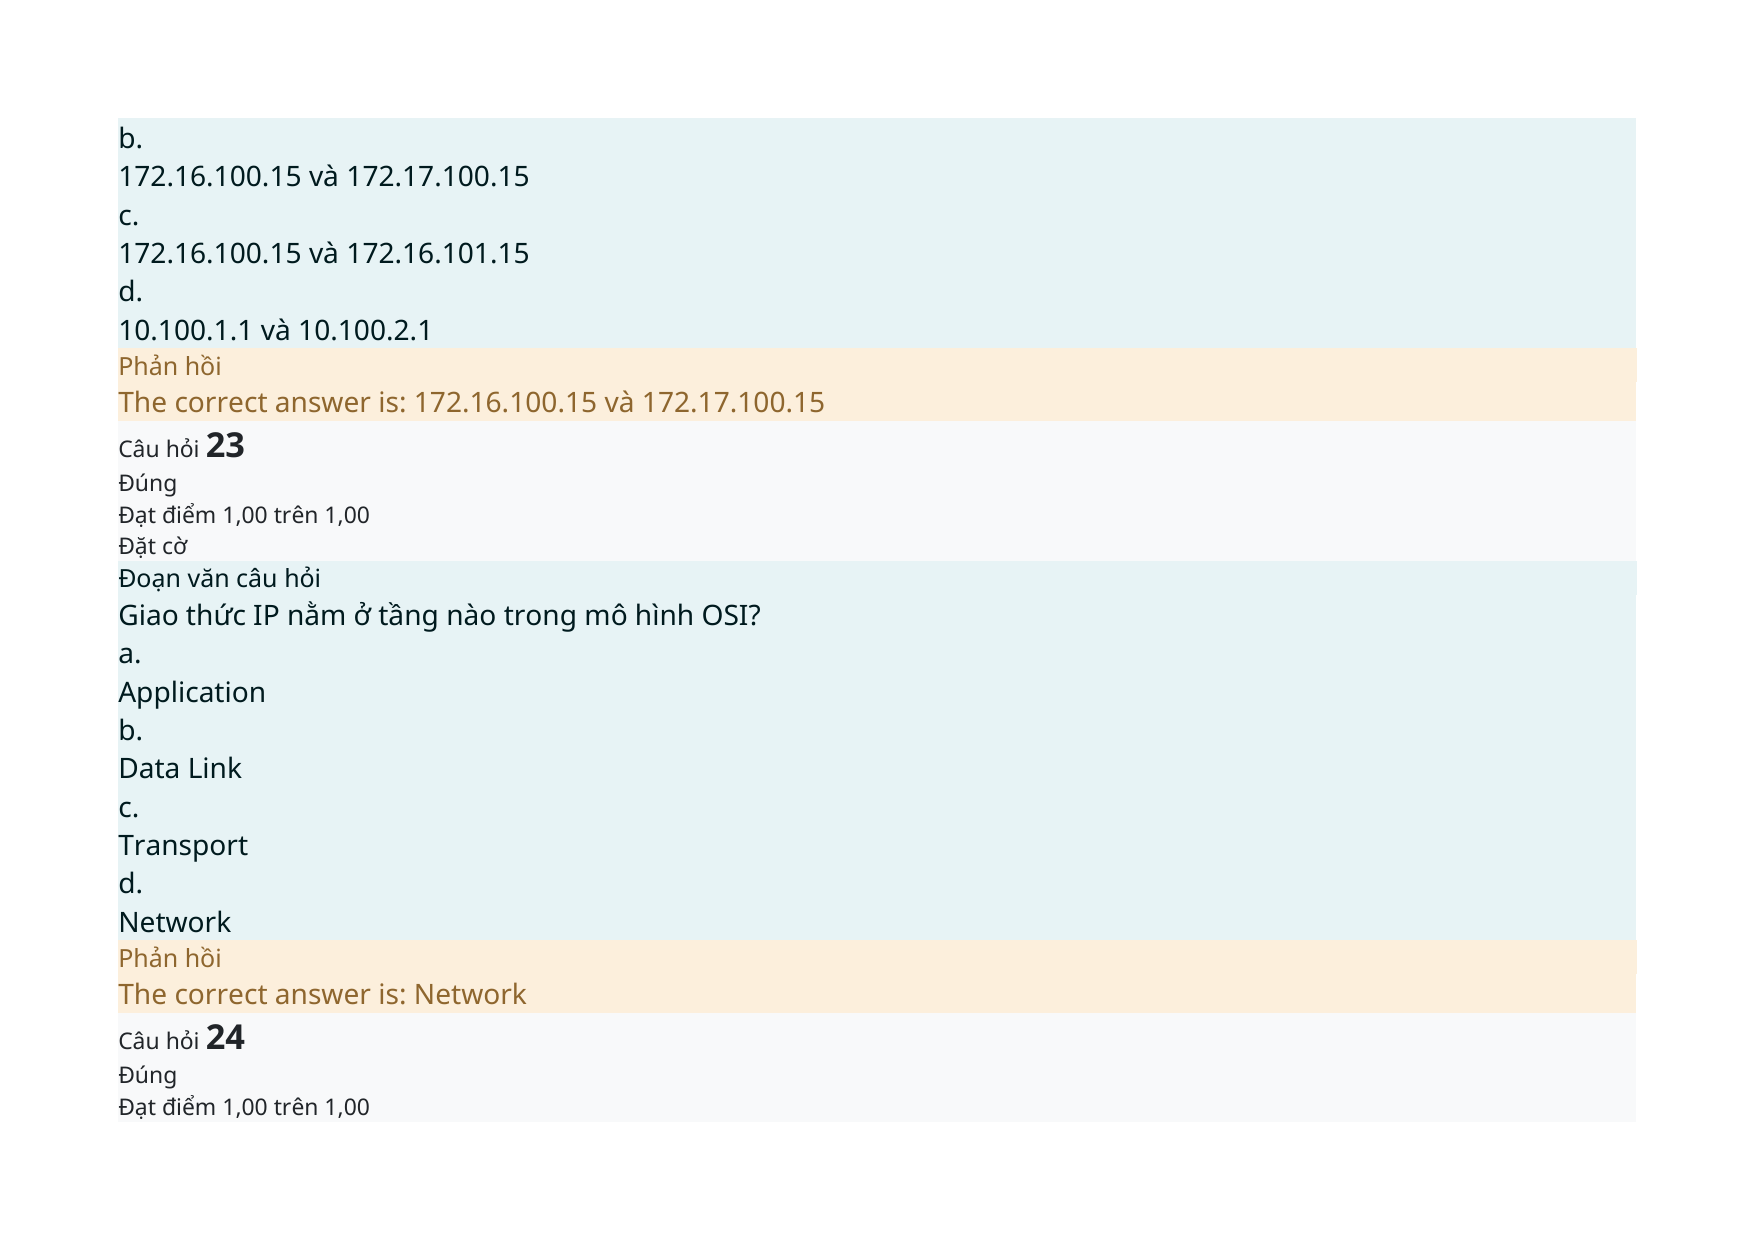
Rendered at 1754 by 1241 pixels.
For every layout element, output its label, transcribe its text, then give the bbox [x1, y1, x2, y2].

text b. [118, 118, 1636, 156]
text The correct answer is: Network [118, 974, 1636, 1013]
text 172.16.100.15 và 172.16.101.15 [118, 233, 1636, 271]
text b. [118, 710, 1636, 748]
text The correct answer is: 172.16.100.15 và 172.17.100.15 [118, 382, 1636, 421]
text c. [118, 195, 1636, 233]
text Application [118, 672, 1636, 710]
text Đạt điểm 1,00 trên 1,00 [118, 499, 1636, 530]
text c. [118, 787, 1636, 825]
text Data Link [118, 748, 1636, 787]
text d. [118, 271, 1636, 310]
text Phản hồi [118, 940, 1637, 974]
text Đúng [118, 1059, 1636, 1091]
text d. [118, 863, 1636, 902]
text Đúng [118, 467, 1636, 499]
text Giao thức IP nằm ở tầng nào trong mô hình OSI? [118, 595, 1636, 633]
text 172.16.100.15 và 172.17.100.15 [118, 156, 1636, 195]
text Câu hỏi 23 [118, 421, 1636, 467]
text 10.100.1.1 và 10.100.2.1 [118, 310, 1636, 348]
text Network [118, 902, 1636, 940]
text Transport [118, 825, 1636, 863]
text Câu hỏi 24 [118, 1013, 1636, 1059]
text Phản hồi [118, 348, 1637, 382]
text Đặt cờ [118, 530, 1636, 561]
text Đạt điểm 1,00 trên 1,00 [118, 1091, 1636, 1122]
text a. [118, 633, 1636, 672]
text Đoạn văn câu hỏi [118, 561, 1637, 595]
